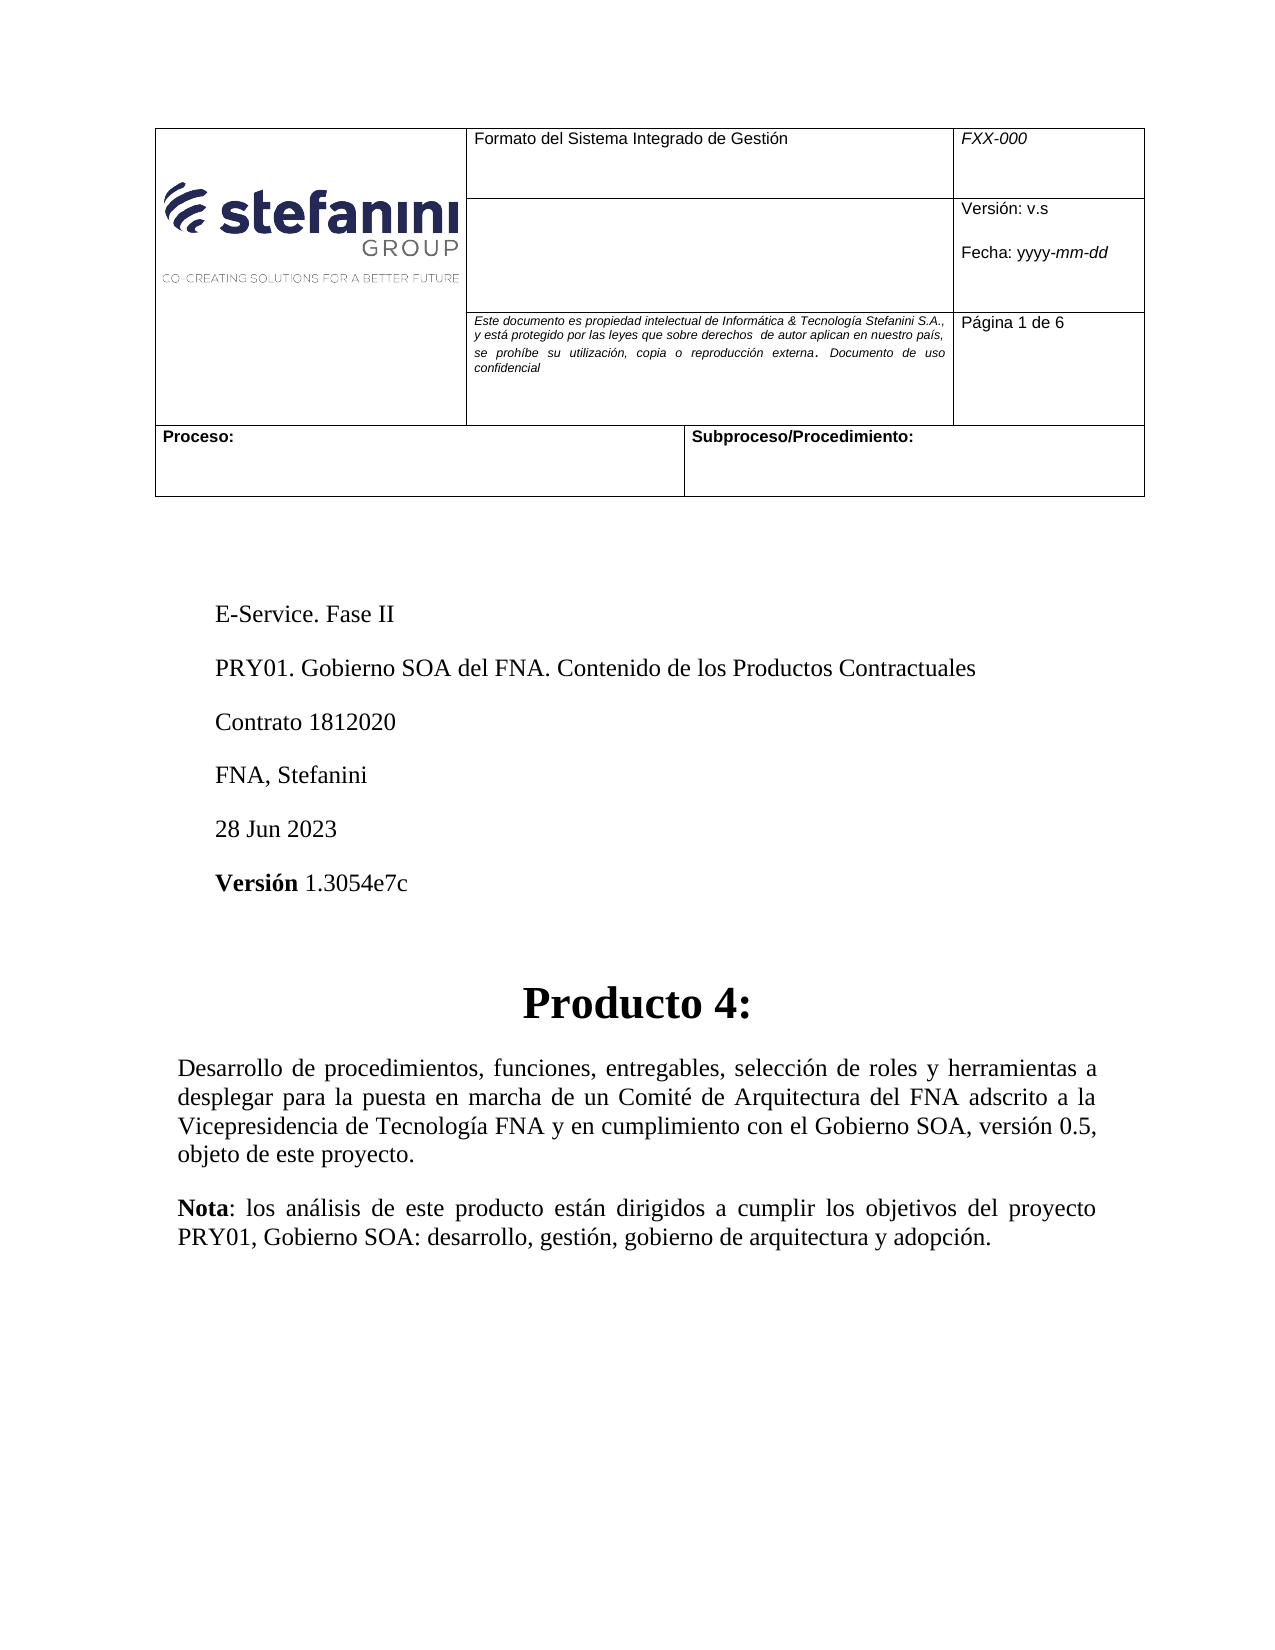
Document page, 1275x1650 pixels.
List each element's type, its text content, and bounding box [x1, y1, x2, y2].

text FNA, Stefanini [215, 761, 1060, 789]
picture [162, 182, 460, 286]
text Contrato 1812020 [215, 707, 1060, 736]
text PRY01. Gobierno SOA del FNA. Contenido de los Productos Contractuales [215, 653, 1060, 682]
subtitle Producto 4: [177, 976, 1098, 1028]
text Versión 1.3054e7c [215, 868, 1060, 897]
text E-Service. Fase II [215, 599, 1060, 628]
text Desarrollo de procedimientos, funciones, entregables, selección de roles y herramientas a desplegar para la puesta en marcha de un Comité de Arquitectura del FNA adscrito a la Vicepresidencia de Tecnología FNA y en cumplimiento con el Gobierno SOA, versión 0.5, objeto de este proyecto. [177, 1053, 1098, 1168]
text Nota: los análisis de este producto están dirigidos a cumplir los objetivos del proyecto PRY01, Gobierno SOA: desarrollo, gestión, gobierno de arquitectura y adopción. [177, 1193, 1098, 1251]
text 28 Jun 2023 [215, 814, 1060, 843]
